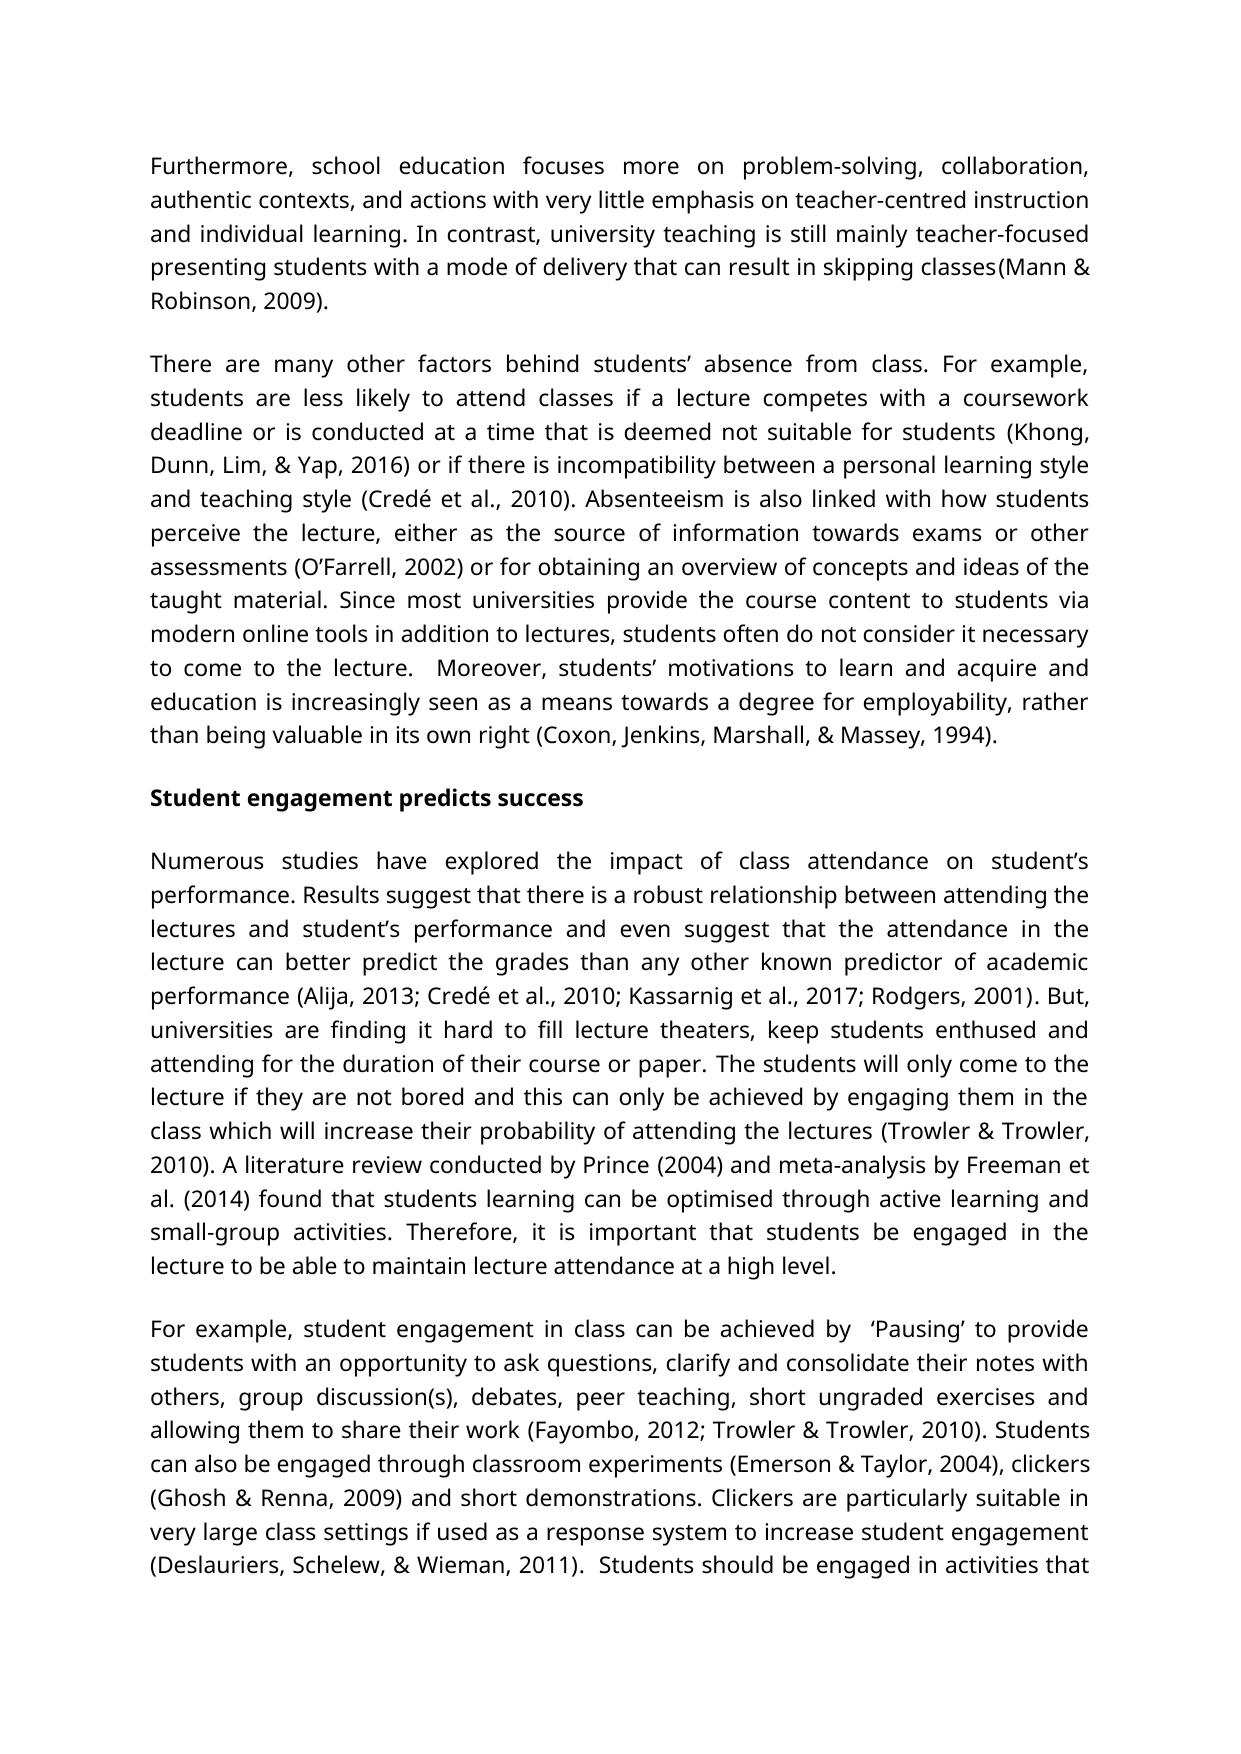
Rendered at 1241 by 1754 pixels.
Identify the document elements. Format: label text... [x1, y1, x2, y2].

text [150, 1313, 1090, 1580]
text There are many other factors behind students’ absence from class. For example, students are less likely to attend classes if a lecture competes with a coursework deadline or is conducted at a time that is deemed not suitable for students (Khong, Dunn, Lim, & Yap, 2016) or if there is incompatibility between a personal learning style and teaching style (Credé et al., 2010). Absenteeism is also linked with how students perceive the lecture, either as the source of information towards exams or other assessments (O’Farrell, 2002) or for obtaining an overview of concepts and ideas of the taught material. Since most universities provide the course content to students via modern online tools in addition to lectures, students often do not consider it necessary to come to the lecture. Moreover, students’ motivations to learn and acquire and education is increasingly seen as a means towards a degree for employability, rather than being valuable in its own right (Coxon, Jenkins, Marshall, & Massey, 1994). [150, 348, 1090, 750]
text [150, 150, 1090, 316]
text Numerous studies have explored the impact of class attendance on student’s performance. Results suggest that there is a robust relationship between attending the lectures and student’s performance and even suggest that the attendance in the lecture can better predict the grades than any other known predictor of academic performance (Alija, 2013; Credé et al., 2010; Kassarnig et al., 2017; Rodgers, 2001). But, universities are finding it hard to fill lecture theaters, keep students enthused and attending for the duration of their course or paper. The students will only come to the lecture if they are not bored and this can only be achieved by engaging them in the class which will increase their probability of attending the lectures (Trowler & Trowler, 2010). A literature review conducted by Prince (2004) and meta-analysis by Freeman et al. (2014) found that students learning can be optimised through active learning and small-group activities. Therefore, it is important that students be engaged in the lecture to be able to maintain lecture attendance at a high level. [150, 845, 1090, 1281]
text Student engagement predicts success [150, 782, 1090, 813]
